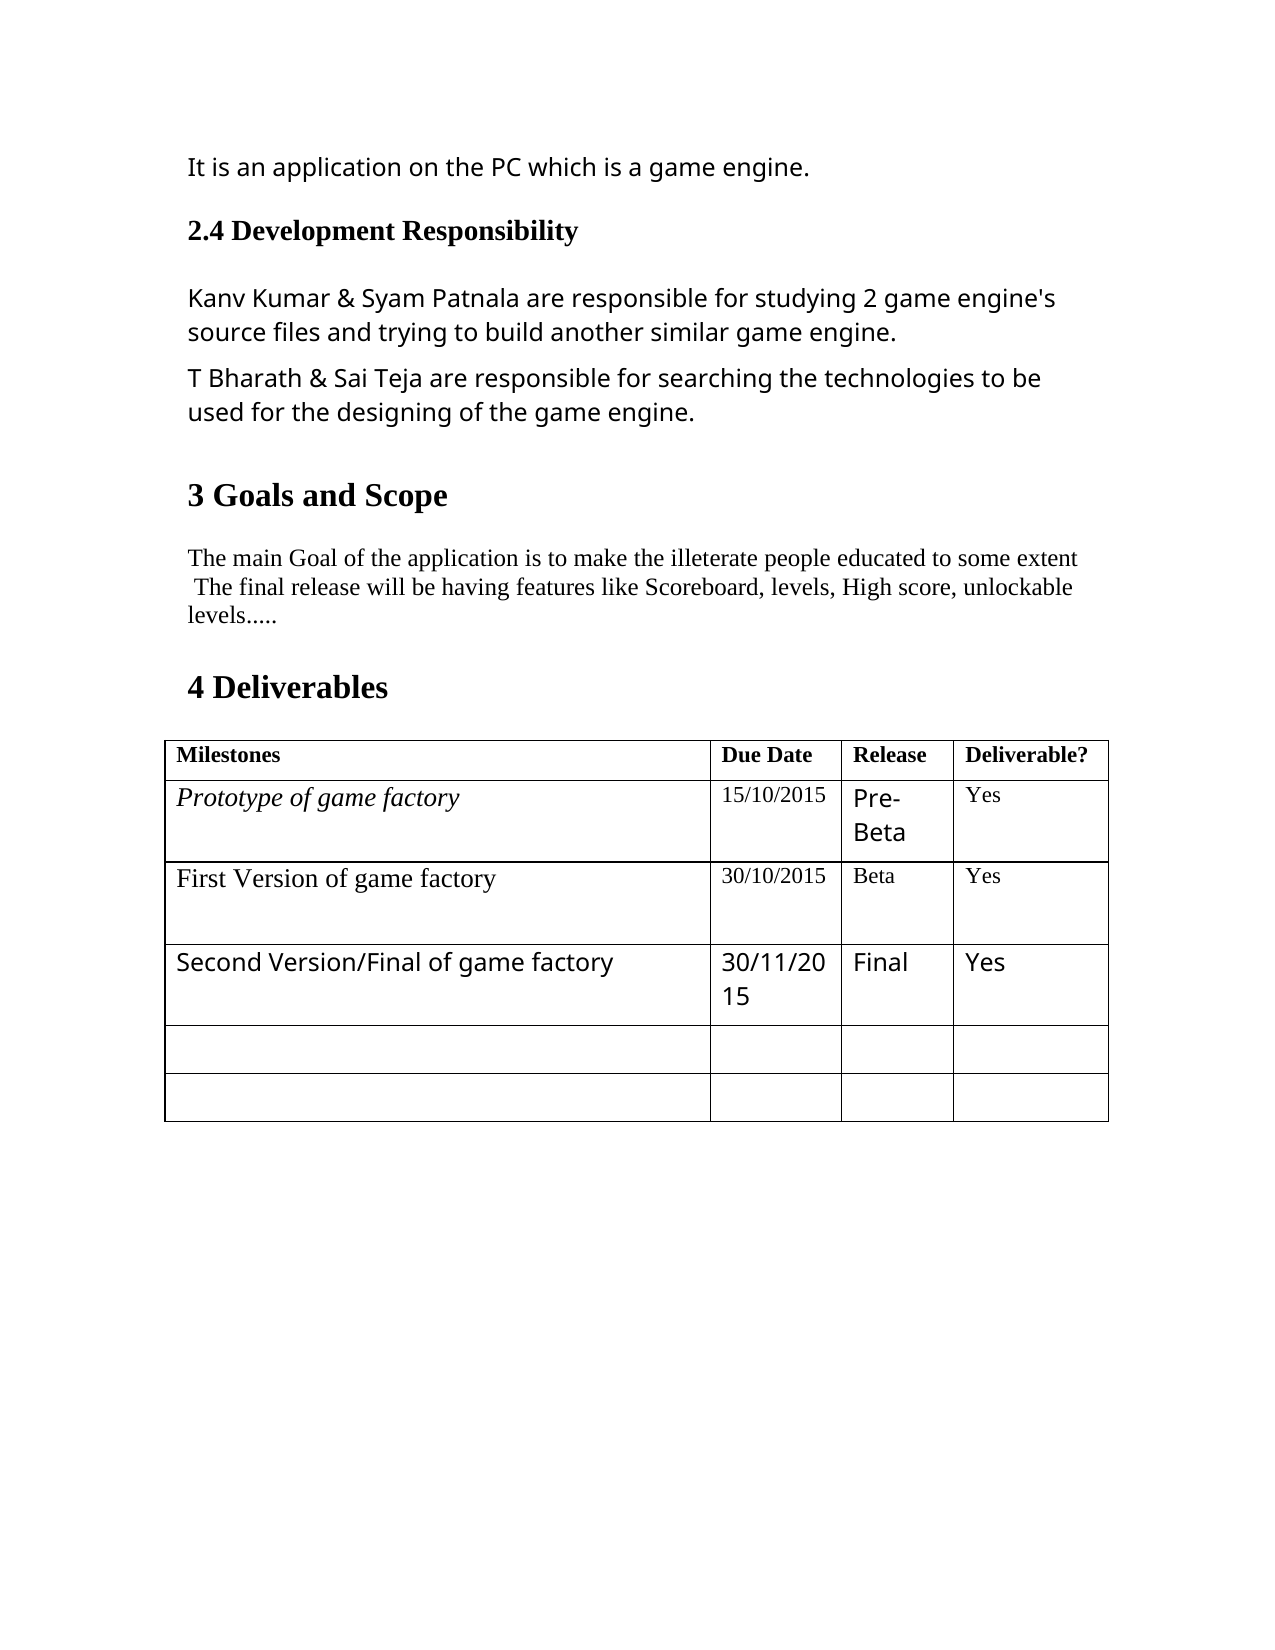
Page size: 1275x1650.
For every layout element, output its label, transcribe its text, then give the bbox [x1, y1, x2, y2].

table_cell [842, 1074, 953, 1121]
table_cell 30/11/2015 [711, 945, 841, 1025]
table_cell Yes [954, 781, 1108, 861]
table_cell 30/10/2015 [711, 863, 841, 944]
text T Bharath & Sai Teja are responsible for searching the technologies to be used for the designing of the game engine. [187, 361, 1087, 463]
table_cell [711, 1026, 841, 1073]
table_header Due Date [711, 741, 841, 780]
text 4 Deliverables [187, 629, 1087, 740]
table_cell 15/10/2015 [711, 781, 841, 861]
table_cell First Version of game factory [166, 863, 710, 944]
table_cell Prototype of game factory [166, 781, 710, 861]
table_cell Pre-Beta [842, 781, 953, 861]
table_cell Second Version/Final of game factory [166, 945, 710, 1025]
table_cell [166, 1074, 710, 1121]
table_header Deliverable? [954, 741, 1108, 780]
table_cell [166, 1026, 710, 1073]
table_cell Final [842, 945, 953, 1025]
table_header Release [842, 741, 953, 780]
table_cell [954, 1026, 1108, 1073]
text It is an application on the PC which is a game engine. 2.4 Development Responsibility [187, 150, 1087, 246]
table_cell Yes [954, 863, 1108, 944]
table_cell Yes [954, 945, 1108, 1025]
text The final release will be having features like Scoreboard, levels, High score, unlockable levels..... [187, 572, 1087, 629]
table_header Milestones [166, 741, 710, 780]
text Kanv Kumar & Syam Patnala are responsible for studying 2 game engine's source files and trying to build another similar game engine. [187, 280, 1087, 348]
table_cell [954, 1074, 1108, 1121]
text 3 Goals and Scope The main Goal of the application is to make the illeterate people educated to some extent [187, 476, 1087, 572]
table_cell Beta [842, 863, 953, 944]
table_cell [711, 1074, 841, 1121]
table_cell [842, 1026, 953, 1073]
